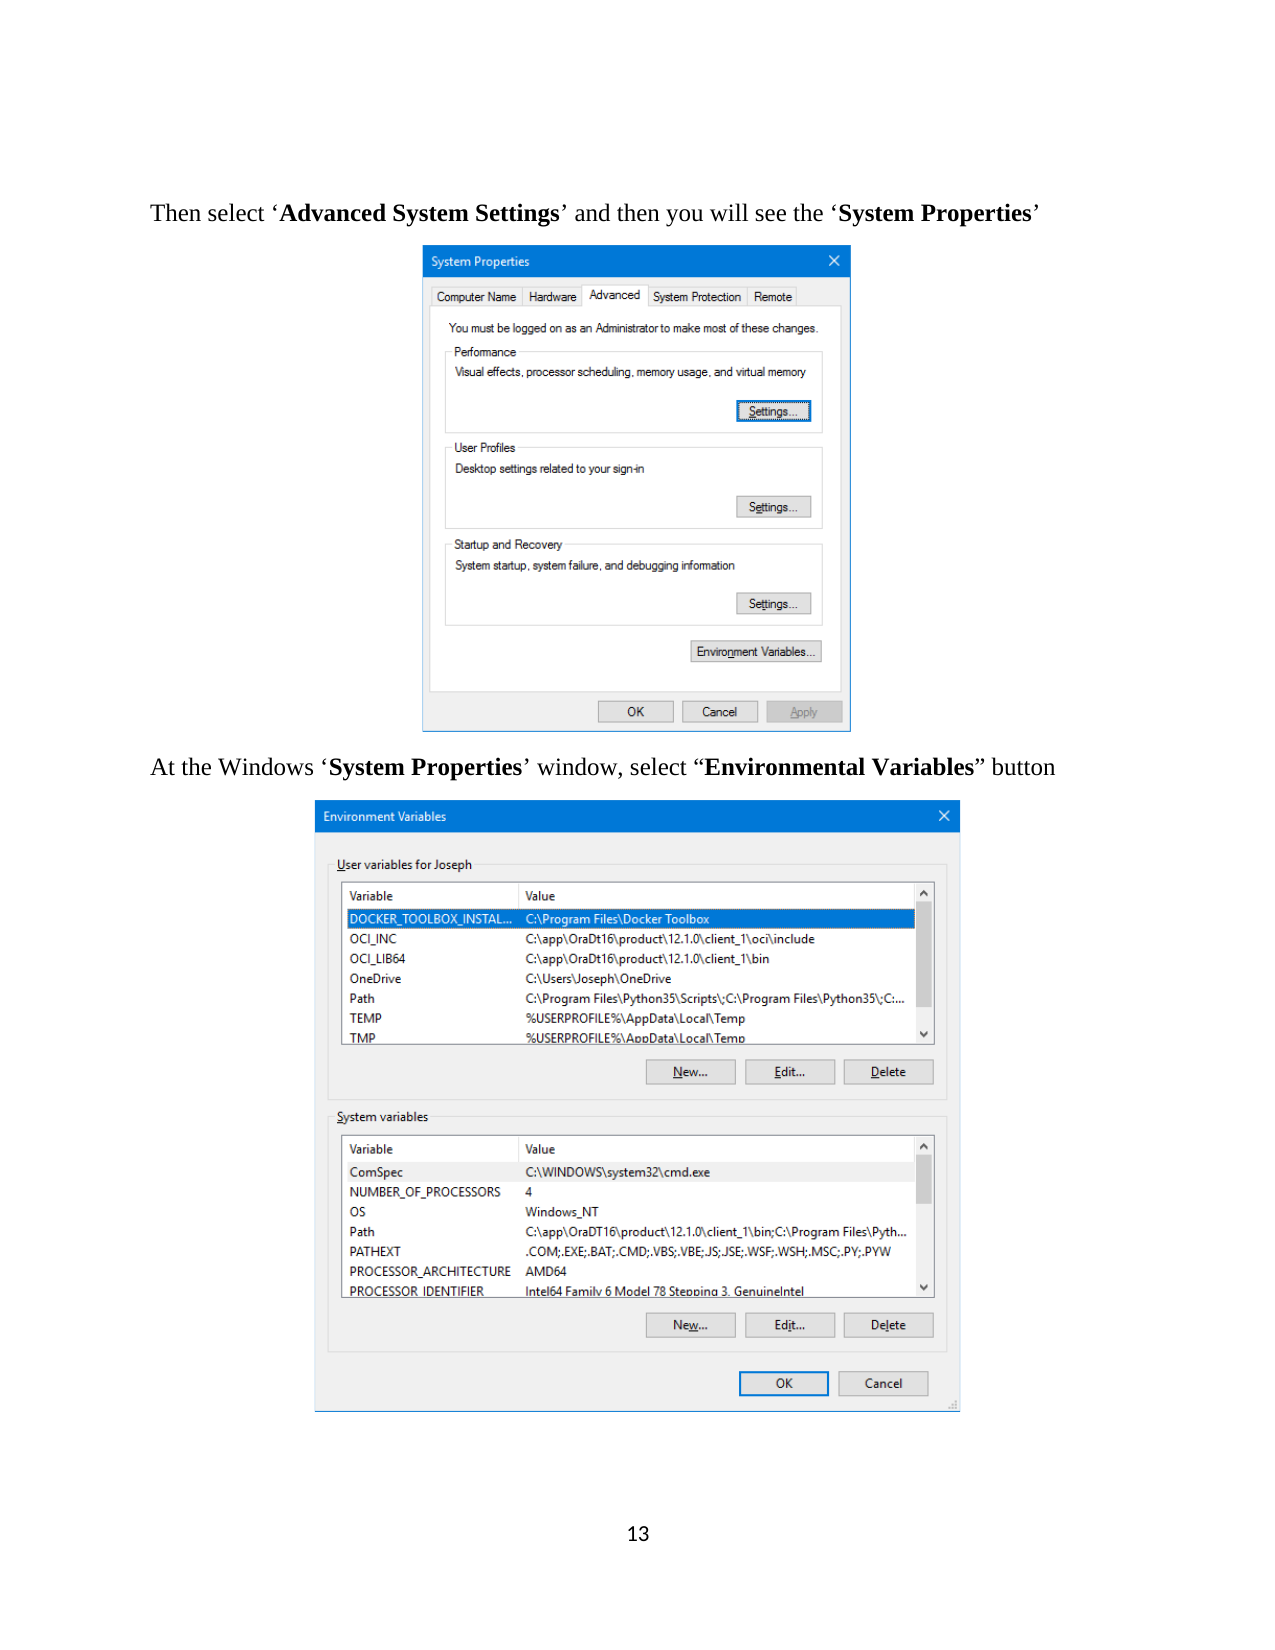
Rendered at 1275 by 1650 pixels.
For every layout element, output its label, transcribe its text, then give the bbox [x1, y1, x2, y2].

text Then select ‘Advanced System Settings’ and then you will see the ‘System Properties’ [150, 198, 1125, 226]
text At the Windows ‘System Properties’ window, select “Environmental Variables” button [150, 752, 1125, 781]
picture [422, 245, 853, 734]
picture [314, 800, 961, 1412]
